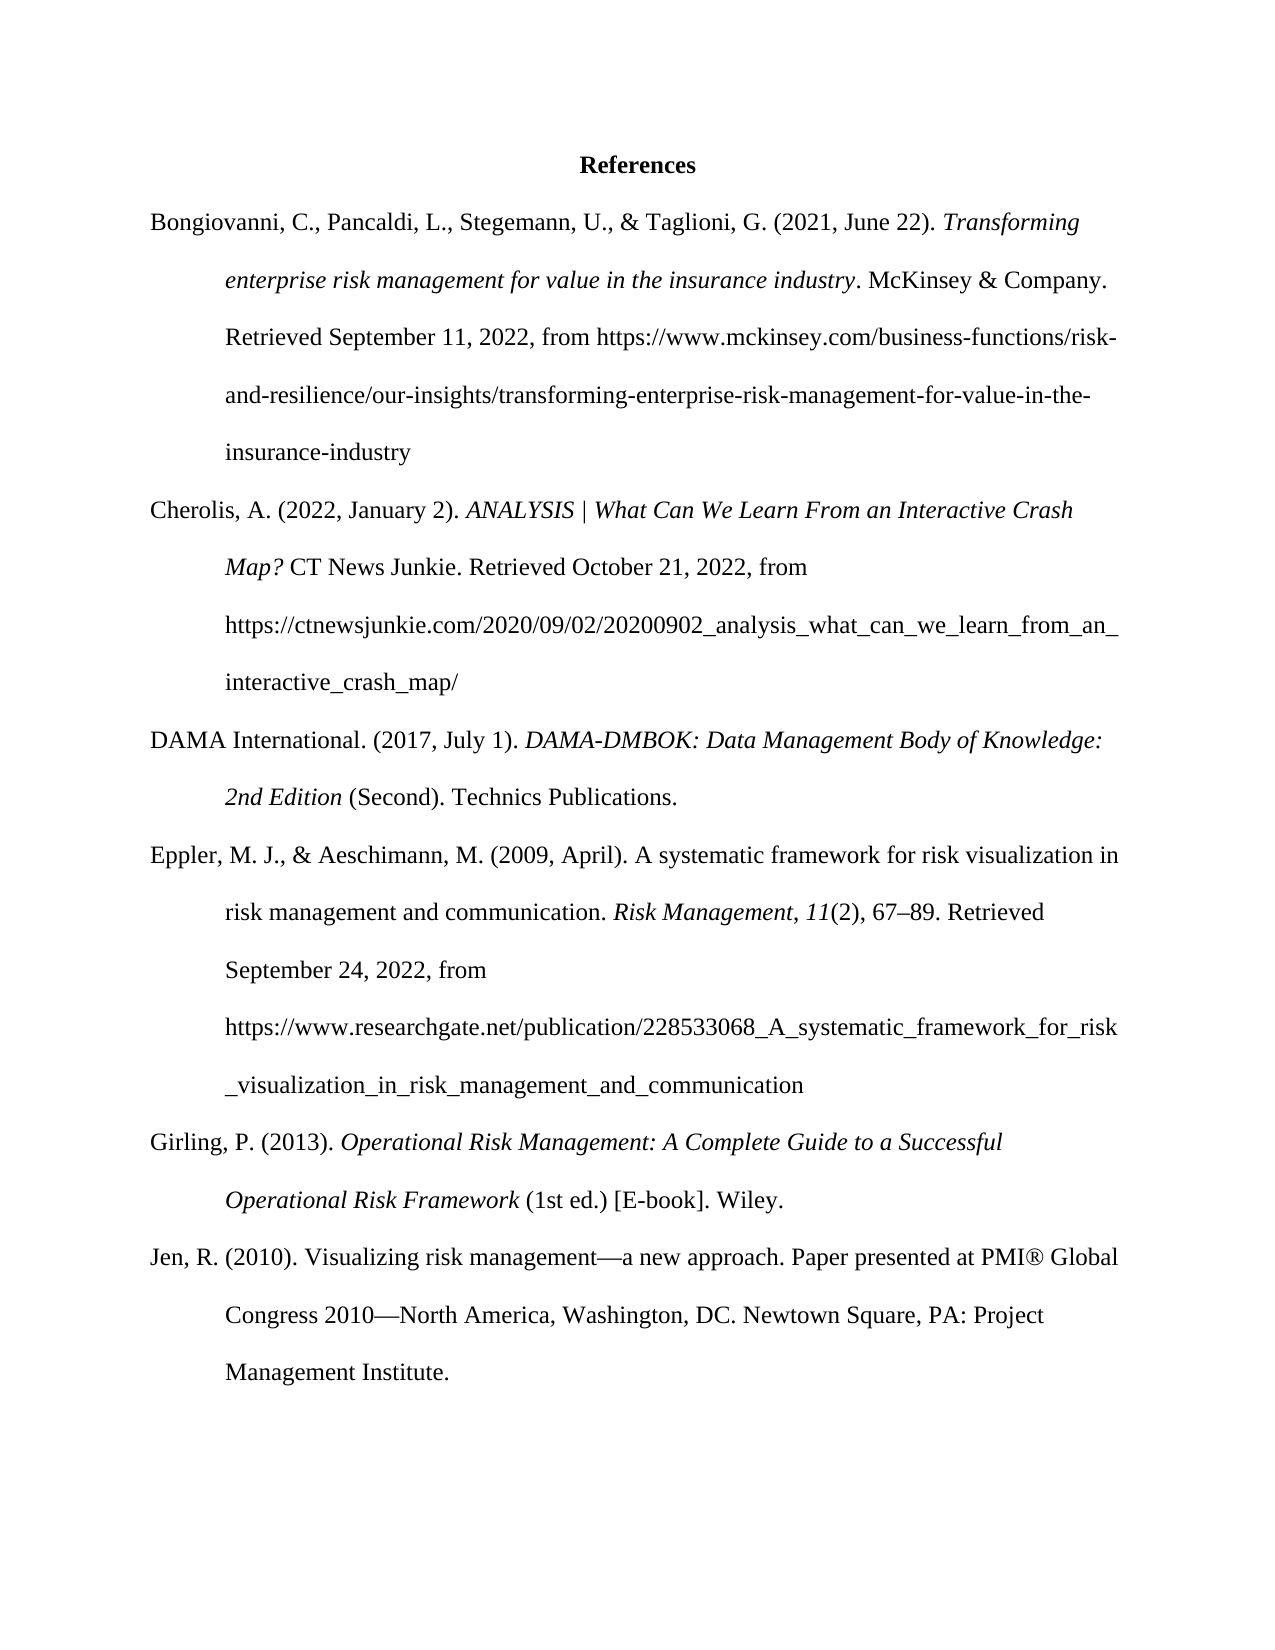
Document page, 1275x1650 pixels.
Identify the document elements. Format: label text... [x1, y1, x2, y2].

text Cherolis, A. (2022, January 2). ANALYSIS | What Can We Learn From an Interactive Crash Map? CT News Junkie. Retrieved October 21, 2022, from https://ctnewsjunkie.com/2020/09/02/20200902_analysis_what_can_we_learn_from_an_interactive_crash_map/ [150, 495, 1125, 696]
text Bongiovanni, C., Pancaldi, L., Stegemann, U., & Taglioni, G. (2021, June 22). Transforming enterprise risk management for value in the insurance industry. McKinsey & Company. Retrieved September 11, 2022, from https://www.mckinsey.com/business-functions/risk-and-resilience/our-insights/transforming-enterprise-risk-management-for-value-in-the-insurance-industry [150, 207, 1125, 466]
text DAMA International. (2017, July 1). DAMA-DMBOK: Data Management Body of Knowledge: 2nd Edition (Second). Technics Publications. [150, 725, 1125, 811]
text Eppler, M. J., & Aeschimann, M. (2009, April). A systematic framework for risk visualization in risk management and communication. Risk Management, 11(2), 67–89. Retrieved September 24, 2022, from https://www.researchgate.net/publication/228533068_A_systematic_framework_for_risk_visualization_in_risk_management_and_communication [150, 840, 1125, 1099]
text Jen, R. (2010). Visualizing risk management—a new approach. Paper presented at PMI® Global Congress 2010—North America, Washington, DC. Newtown Square, PA: Project Management Institute. [150, 1242, 1125, 1386]
text References [150, 150, 1125, 179]
text Girling, P. (2013). Operational Risk Management: A Complete Guide to a Successful Operational Risk Framework (1st ed.) [E-book]. Wiley. [150, 1127, 1125, 1214]
